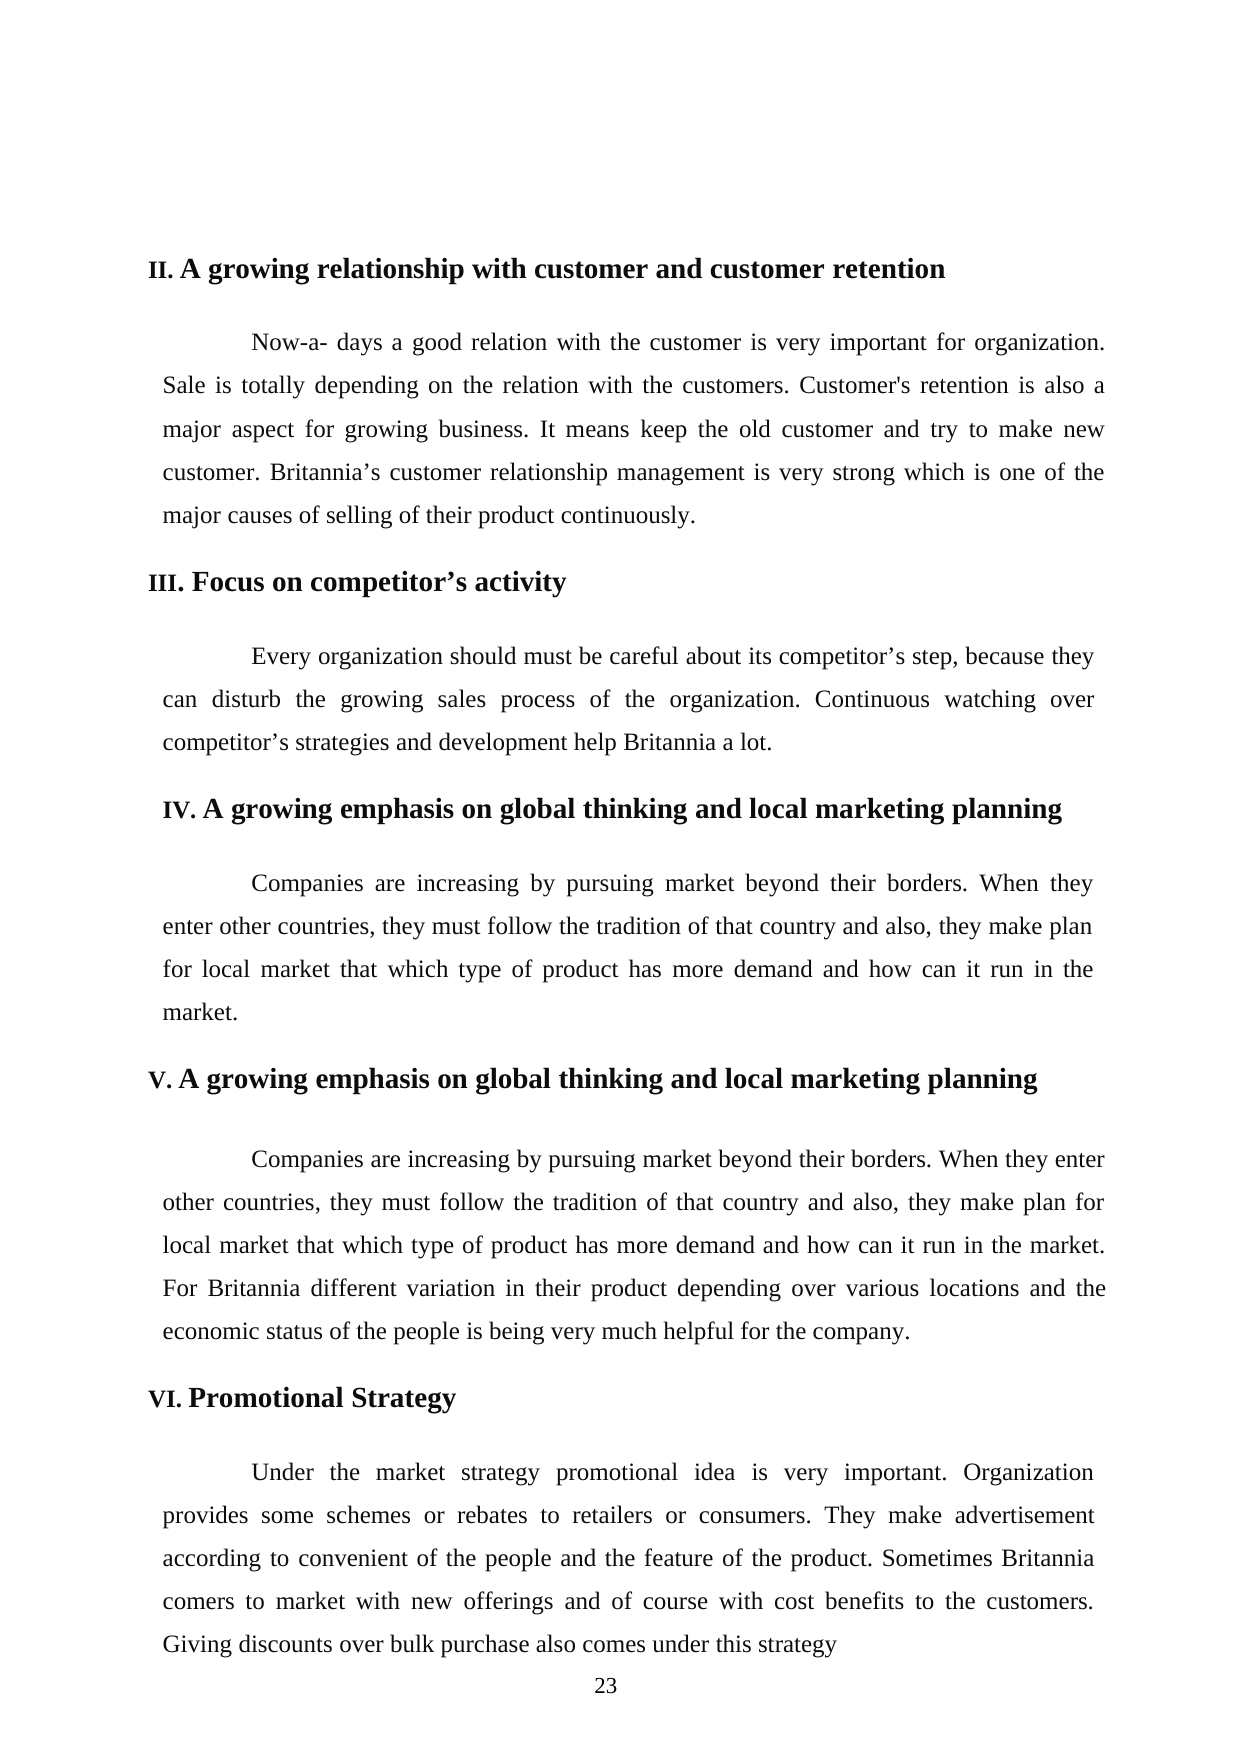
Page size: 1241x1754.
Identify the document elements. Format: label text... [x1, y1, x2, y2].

subtitle III. Focus on competitor’s activity [148, 564, 1107, 597]
text Companies are increasing by pursuing market beyond their borders. When they enter other countries, they must follow the tradition of that country and also, they make plan for local market that which type of product has more demand and how can it run in the market. [162, 868, 1094, 1026]
text Every organization should must be careful about its competitor’s step, because they can disturb the growing sales process of the organization. Continuous watching over competitor’s strategies and development help Britannia a lot. [162, 641, 1095, 756]
subtitle V. A growing emphasis on global thinking and local marketing planning [148, 1061, 1107, 1094]
text Companies are increasing by pursuing market beyond their borders. When they enter other countries, they must follow the tradition of that country and also, they make plan for local market that which type of product has more demand and how can it run in the market. For Britannia different variation in their product depending over various locations and the economic status of the people is being very much helpful for the company. [162, 1144, 1106, 1345]
text Now-a- days a good relation with the customer is very important for organization. Sale is totally depending on the relation with the customers. Customer's retention is also a major aspect for growing business. It means keep the old customer and try to make new customer. Britannia’s customer relationship management is very strong which is one of the major causes of selling of their product continuously. [162, 327, 1106, 529]
text Under the market strategy promotional idea is very important. Organization provides some schemes or rebates to retailers or consumers. They make advertisement according to convenient of the people and the feature of the product. Sometimes Britannia comers to market with new offerings and of course with cost benefits to the customers. Giving discounts over bulk purchase also comes under this strategy [162, 1457, 1095, 1658]
subtitle II. A growing relationship with customer and customer retention [148, 251, 1107, 284]
subtitle IV. A growing emphasis on global thinking and local marketing planning [103, 791, 1107, 824]
subtitle VI. Promotional Strategy [148, 1380, 1107, 1414]
